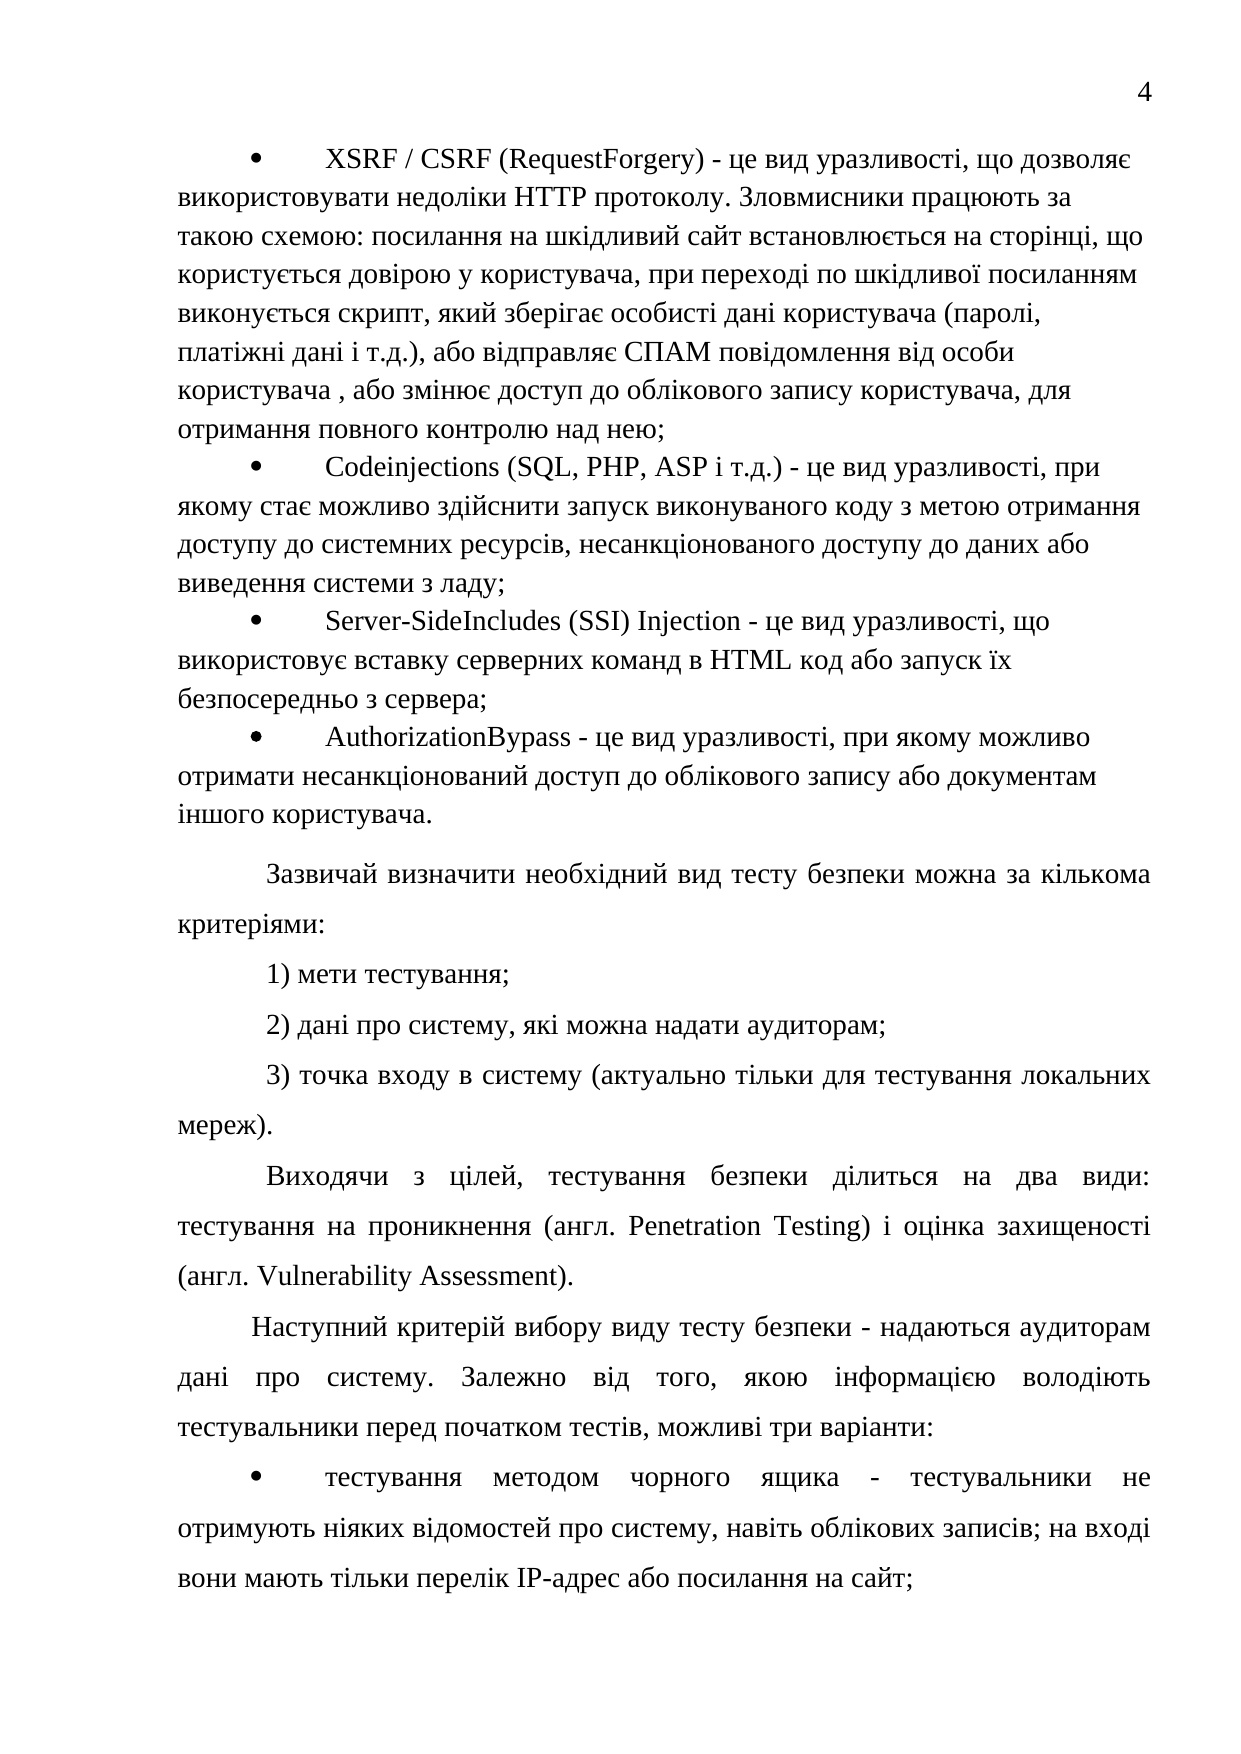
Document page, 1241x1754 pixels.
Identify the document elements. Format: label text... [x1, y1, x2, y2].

list тестування методом чорного ящика - тестувальники не отримують ніяких відомостей про систему, навіть облікових записів; на вході вони мають тільки перелік IP-адрес або посилання на сайт; [177, 1459, 1152, 1594]
subtitle 3) точка входу в систему (актуально тільки для тестування локальних мереж). [177, 1057, 1152, 1141]
list Codeinjections (SQL, PHP, ASP і т.д.) - це вид уразливості, при якому стає можливо здійснити запуск виконуваного коду з метою отримання доступу до системних ресурсів, несанкціонованого доступу до даних або виведення системи з ладу; [177, 449, 1152, 598]
subtitle 2) дані про систему, які можна надати аудиторам; [177, 1007, 1152, 1040]
list Server-SideIncludes (SSI) Injection - це вид уразливості, що використовує вставку серверних команд в HTML код або запуск їх безпосередньо з сервера; [177, 603, 1152, 714]
subtitle 1) мети тестування; [177, 956, 1152, 990]
subtitle Зазвичай визначити необхідний вид тесту безпеки можна за кількома критеріями: [177, 856, 1152, 940]
list AuthorizationBypass - це вид уразливості, при якому можливо отримати несанкціонований доступ до облікового запису або документам іншого користувача. [177, 719, 1152, 830]
subtitle Виходячи з цілей, тестування безпеки ділиться на два види: тестування на проникнення (англ. Penetration Testing) і оцінка захищеності (англ. Vulnerability Assessment). [177, 1158, 1152, 1292]
list XSRF / CSRF (RequestForgery) - це вид уразливості, що дозволяє використовувати недоліки HTTP протоколу. Зловмисники працюють за такою схемою: посилання на шкідливий сайт встановлюється на сторінці, що користується довірою у користувача, при переході по шкідливої ​​посиланням виконується скрипт, який зберігає особисті дані користувача (паролі, платіжні дані і т.д.), або відправляє СПАМ повідомлення від особи користувача , або змінює доступ до облікового запису користувача, для отримання повного контролю над нею; [177, 141, 1152, 444]
text Наступний критерій вибору виду тесту безпеки - надаються аудиторам дані про систему. Залежно від того, якою інформацією володіють тестувальники перед початком тестів, можливі три варіанти: [177, 1309, 1152, 1443]
